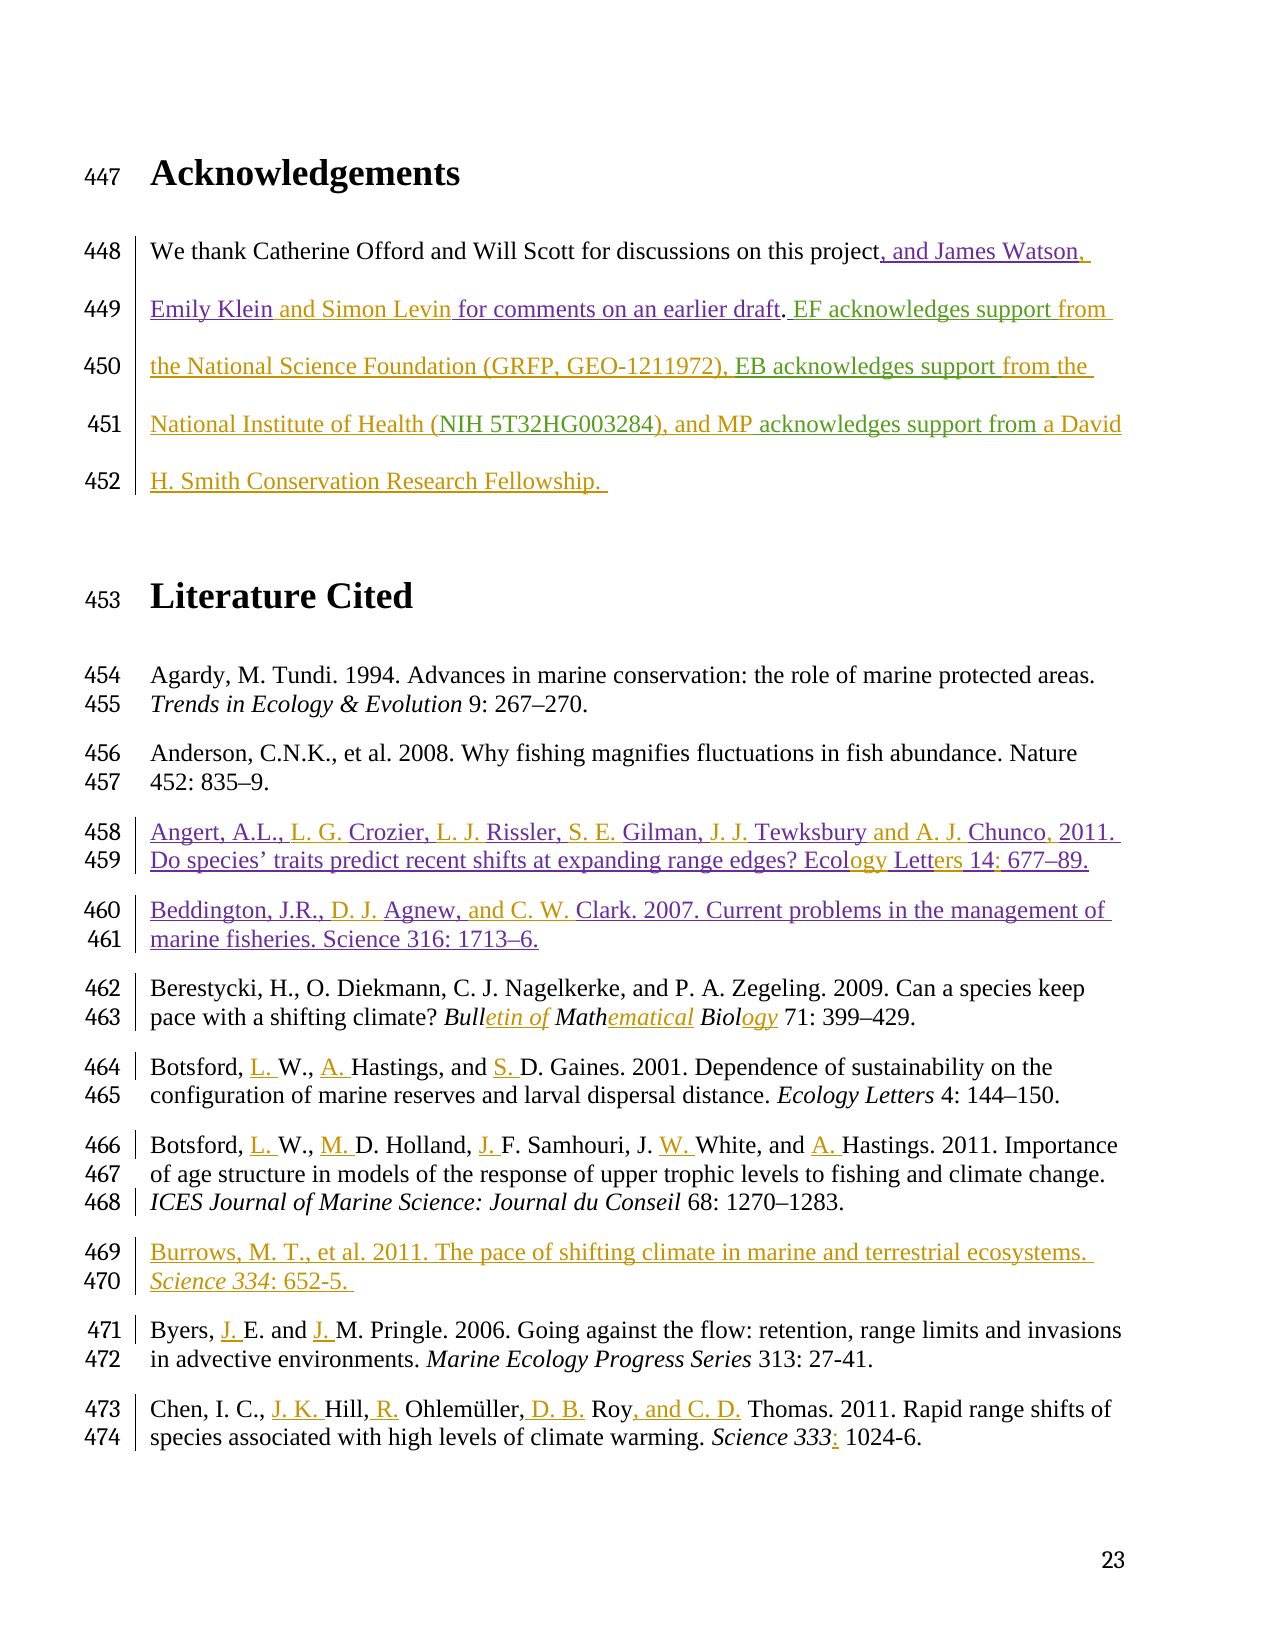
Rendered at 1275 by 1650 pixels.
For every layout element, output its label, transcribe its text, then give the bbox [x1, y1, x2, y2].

text Berestycki, H., O. Diekmann, C. J. Nagelkerke, and P. A. Zegeling. 2009. Can a species keep pace with a shifting climate? Bull Math Biol 71: 399–429. [150, 973, 1125, 1031]
text Chen, I. C., Hill, Ohlemüller, Roy Thomas. 2011. Rapid range shifts of species associated with high levels of climate warming. Science 333 1024-6. [150, 1394, 1125, 1451]
subtitle Literature Cited [150, 574, 1125, 617]
text Botsford, W., D. Holland, F. Samhouri, J. White, and Hastings. 2011. Importance of age structure in models of the response of upper trophic levels to fishing and climate change. ICES Journal of Marine Science: Journal du Conseil 68: 1270–1283. [150, 1130, 1125, 1216]
text Agardy, M. Tundi. 1994. Advances in marine conservation: the role of marine protected areas. Trends in Ecology & Evolution 9: 267–270. [150, 660, 1125, 717]
text Byers, E. and M. Pringle. 2006. Going against the flow: retention, range limits and invasions in advective environments. Marine Ecology Progress Series 313: 27-41. [150, 1315, 1125, 1373]
text Anderson, C.N.K., et al. 2008. Why fishing magnifies fluctuations in fish abundance. Nature 452: 835–9. [150, 738, 1125, 796]
text We thank Catherine Offord and Will Scott for discussions on this project. [150, 236, 1125, 495]
text Botsford, W., Hastings, and D. Gaines. 2001. Dependence of sustainability on the configuration of marine reserves and larval dispersal distance. Ecology Letters 4: 144–150. [150, 1052, 1125, 1109]
subtitle Acknowledgements [150, 150, 1125, 193]
